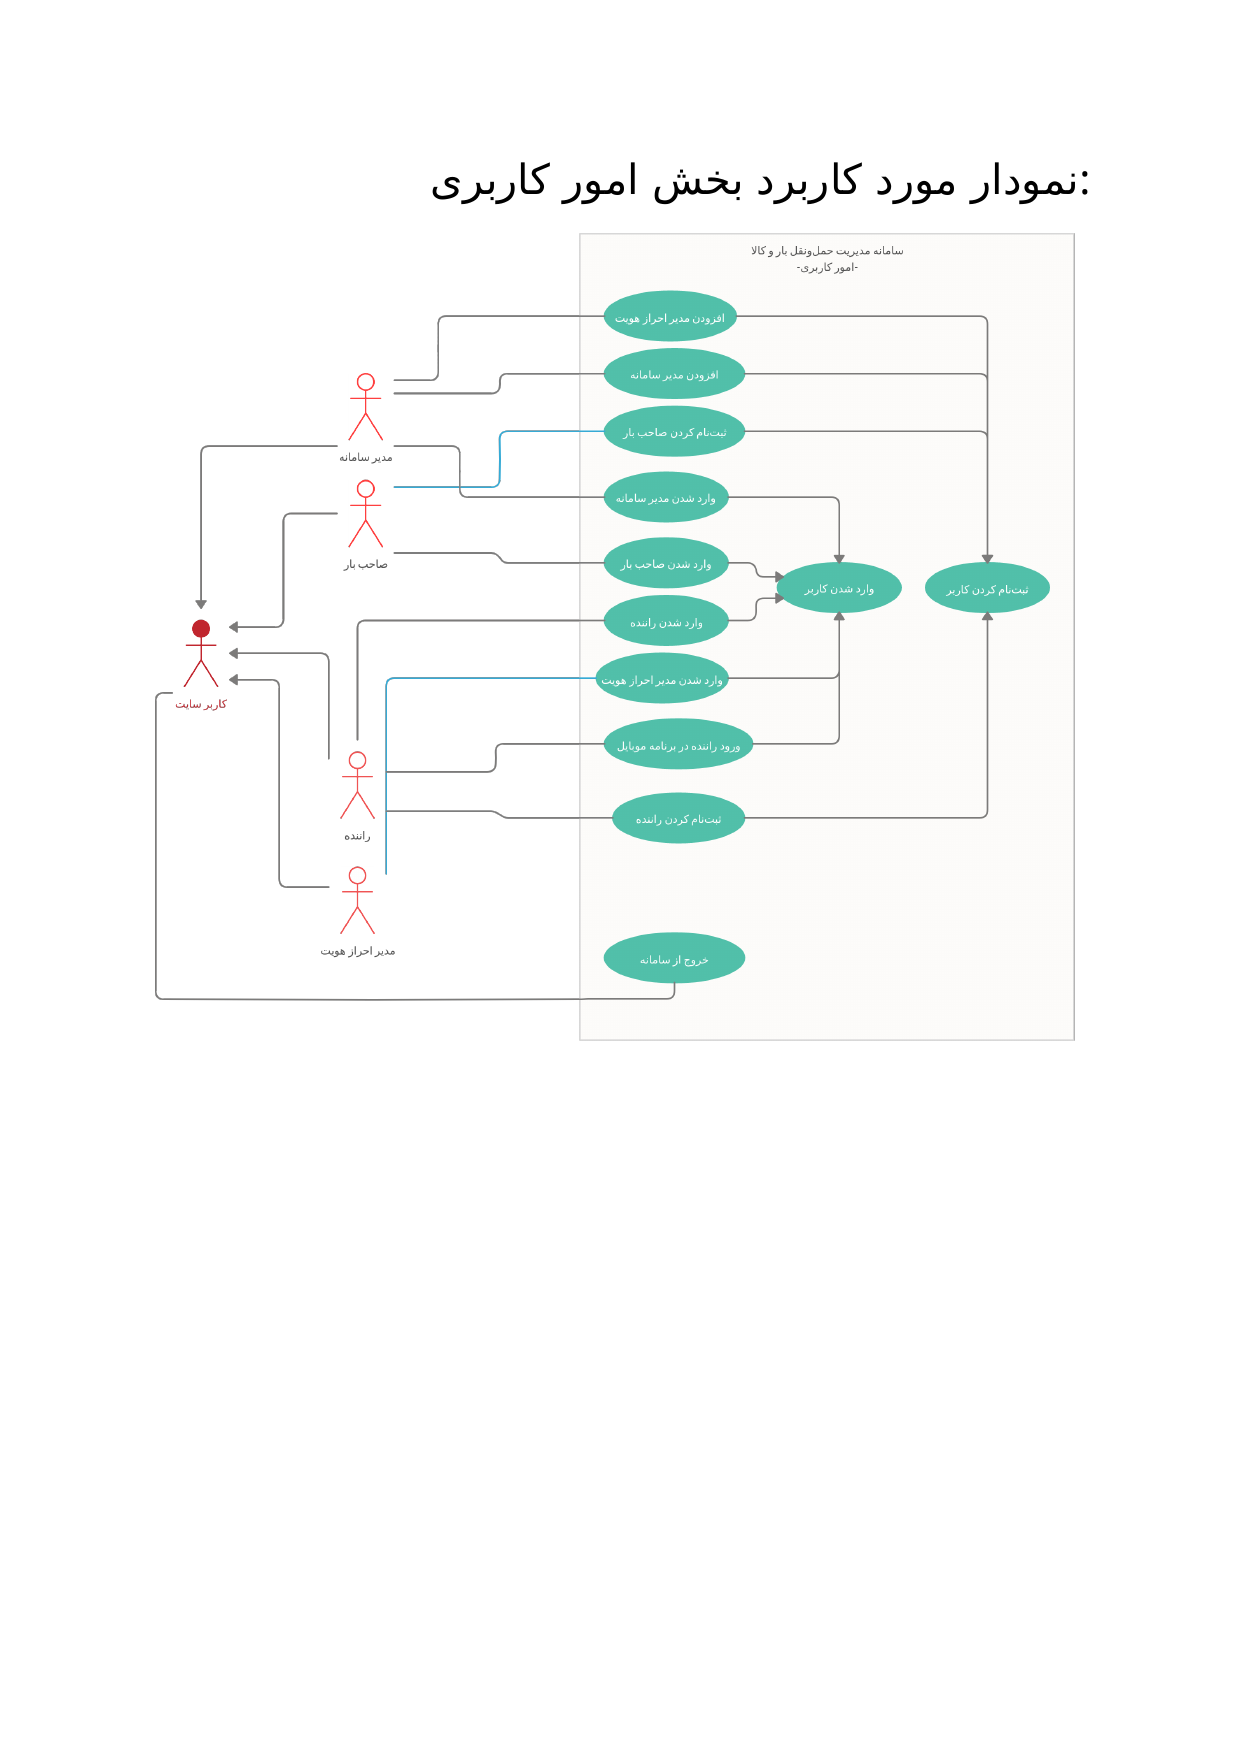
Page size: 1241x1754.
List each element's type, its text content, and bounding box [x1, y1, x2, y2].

picture [150, 227, 1090, 1132]
subtitle نمودار مورد کاربرد بخش امور کاربری: [150, 150, 1090, 207]
